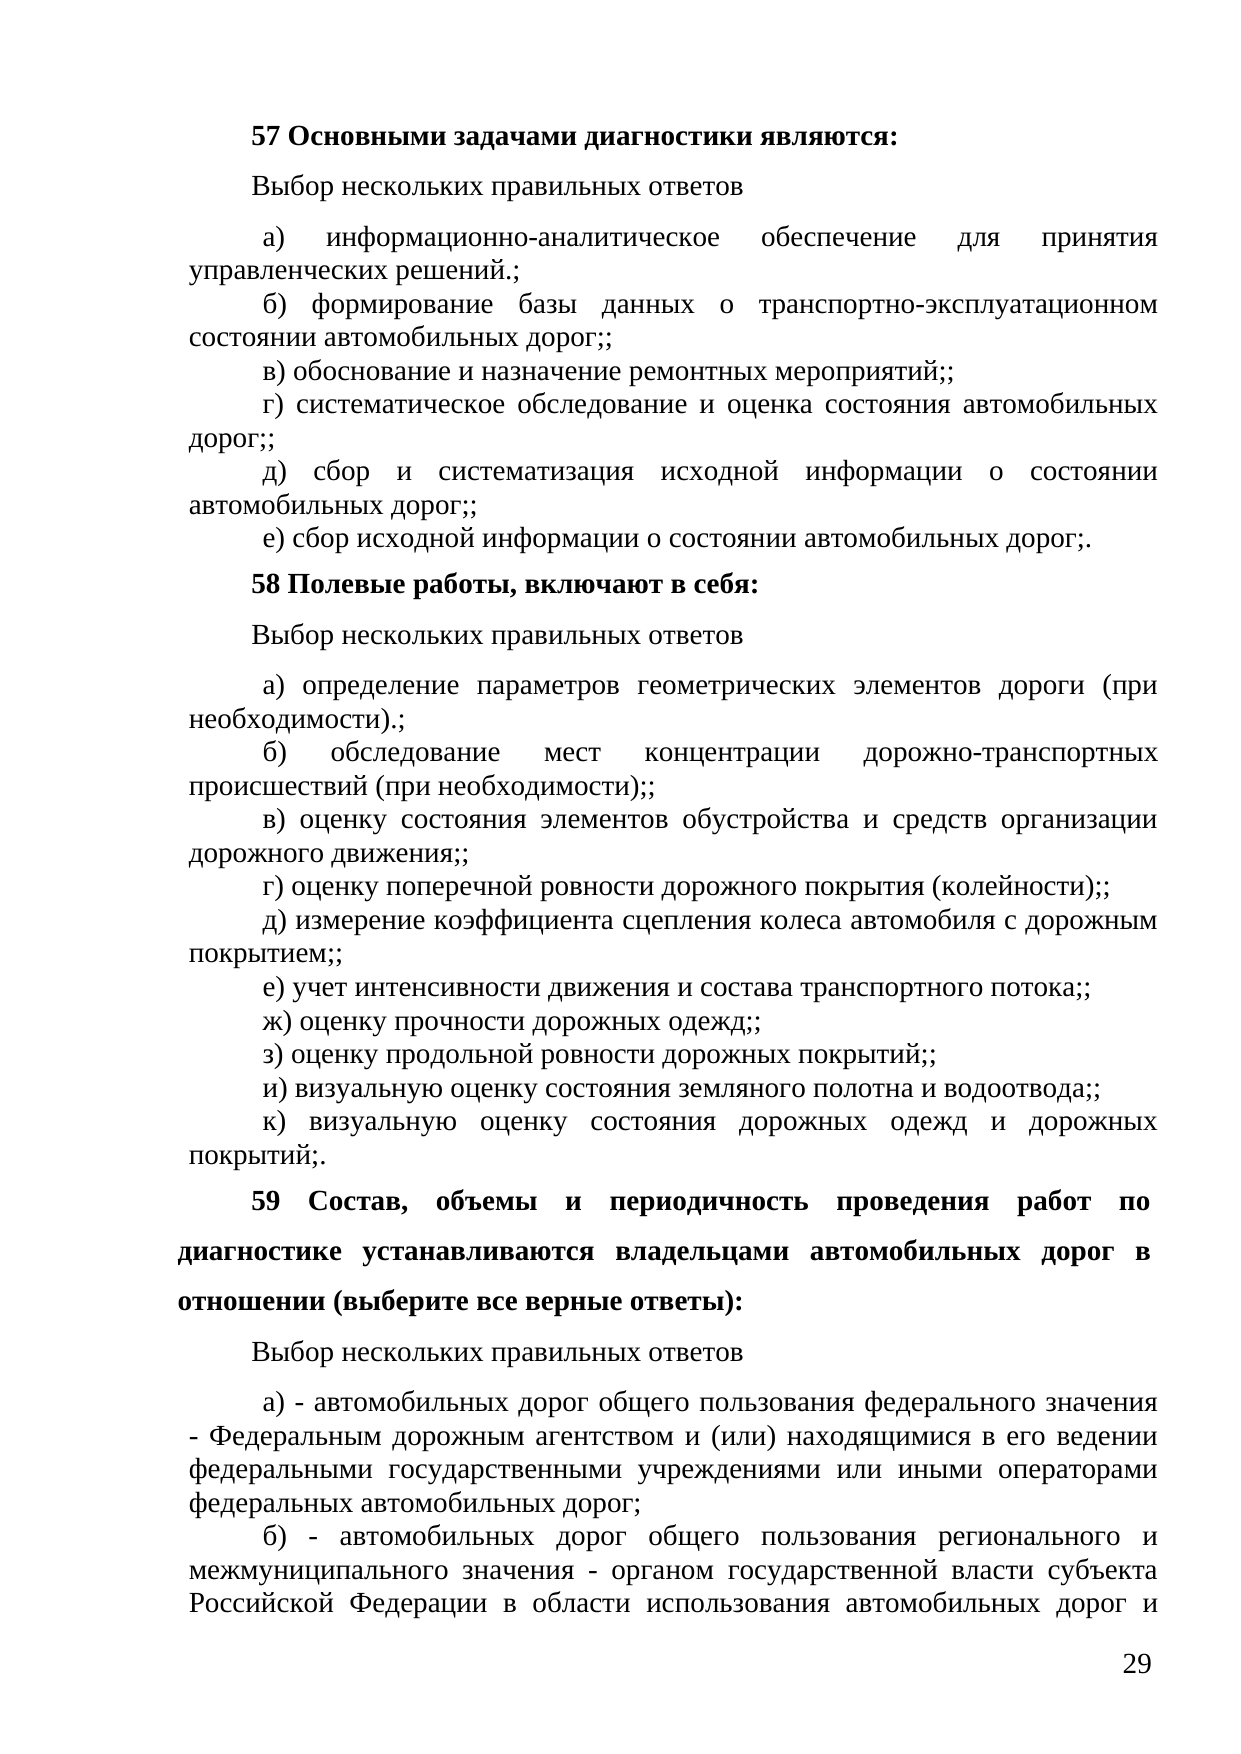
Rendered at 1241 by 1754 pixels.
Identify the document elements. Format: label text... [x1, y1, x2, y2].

table_cell е) сбор исходной информации о состоянии автомобильных дорог;. [177, 521, 1170, 554]
text 59 Состав, объемы и периодичность проведения работ по диагностике устанавливаются владельцами автомобильных дорог в отношении (выберите все верные ответы): [177, 1183, 1152, 1317]
table_header a) информационно-аналитическое обеспечение для принятия управленческих решений.; [177, 219, 1170, 286]
table_cell и) визуальную оценку состояния земляного полотна и водоотвода;; [177, 1070, 1170, 1103]
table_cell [177, 1518, 1170, 1619]
table_cell б) формирование базы данных о транспортно-эксплуатационном состоянии автомобильных дорог;; [177, 286, 1170, 353]
table_cell в) оценку состояния элементов обустройства и средств организации дорожного движения;; [177, 801, 1170, 868]
text 57 Основными задачами диагностики являются:  [177, 118, 1152, 152]
table_cell г) систематическое обследование и оценка состояния автомобильных дорог;; [177, 386, 1170, 453]
text Выбор нескольких правильных ответов [177, 168, 1152, 202]
text 58 Полевые работы, включают в себя:         [177, 567, 1152, 600]
table_cell г) оценку поперечной ровности дорожного покрытия (колейности);; [177, 869, 1170, 902]
table_cell д) измерение коэффициента сцепления колеса автомобиля с дорожным покрытием;; [177, 902, 1170, 969]
table_cell е) учет интенсивности движения и состава транспортного потока;; [177, 969, 1170, 1003]
table_header a) определение параметров геометрических элементов дороги (при необходимости).; [177, 667, 1170, 734]
table_cell д) сбор и систематизация исходной информации о состоянии автомобильных дорог;; [177, 454, 1170, 521]
table_header a) - автомобильных дорог общего пользования федерального значения - Федеральным дорожным агентством и (или) находящимися в его ведении федеральными государственными учреждениями или иными операторами федеральных автомобильных дорог; [177, 1384, 1170, 1518]
table_cell в) обоснование и назначение ремонтных мероприятий;; [177, 353, 1170, 386]
text Выбор нескольких правильных ответов [177, 1334, 1152, 1367]
table_cell з) оценку продольной ровности дорожных покрытий;; [177, 1036, 1170, 1070]
text Выбор нескольких правильных ответов [177, 617, 1152, 651]
table_cell ж) оценку прочности дорожных одежд;; [177, 1003, 1170, 1036]
table_cell к) визуальную оценку состояния дорожных одежд и дорожных покрытий;. [177, 1103, 1170, 1170]
table_cell б) обследование мест концентрации дорожно-транспортных происшествий (при необходимости);; [177, 734, 1170, 801]
